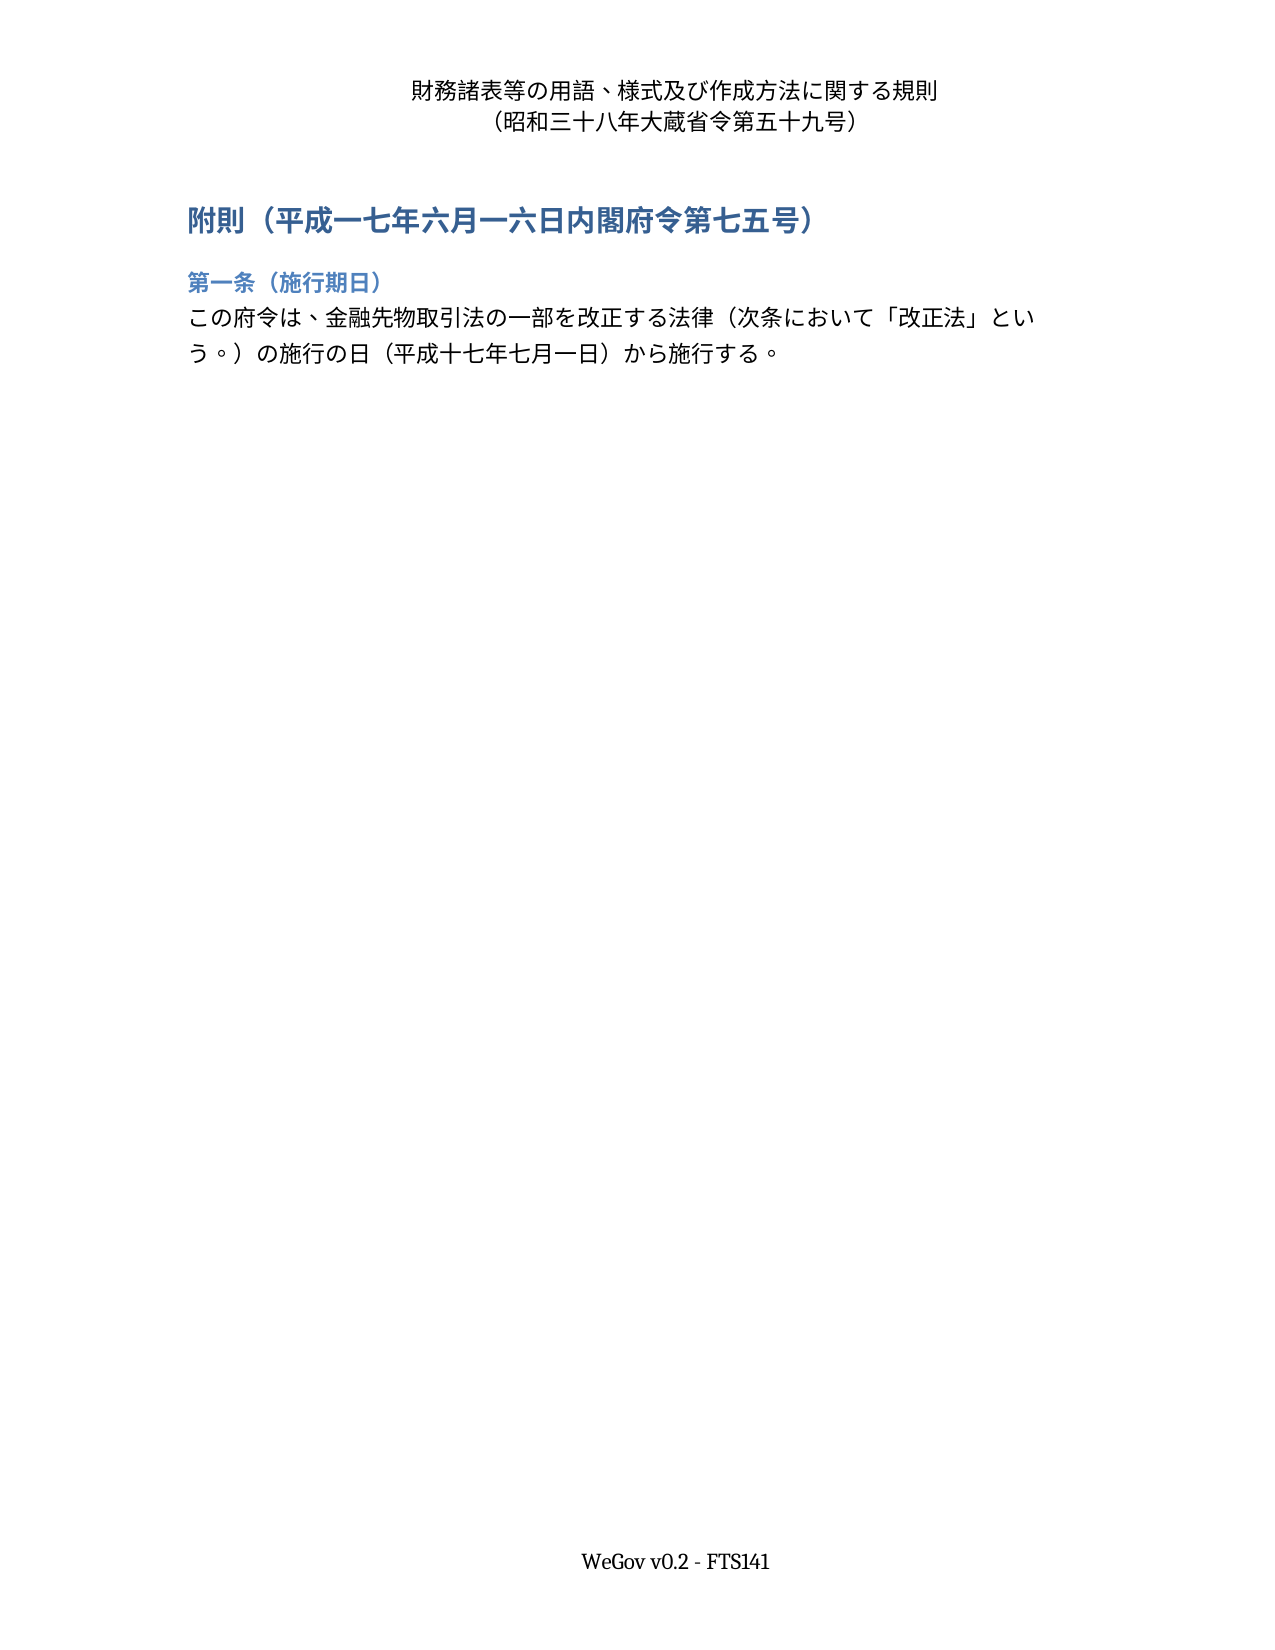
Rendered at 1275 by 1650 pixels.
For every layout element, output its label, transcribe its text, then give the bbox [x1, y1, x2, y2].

subtitle 附則（平成一七年六月一六日内閣府令第七五号） [187, 200, 1087, 240]
text この府令は、金融先物取引法の一部を改正する法律（次条において「改正法」という。）の施行の日（平成十七年七月一日）から施行する。 [187, 302, 1087, 369]
subtitle 第一条（施行期日） [187, 266, 1087, 298]
